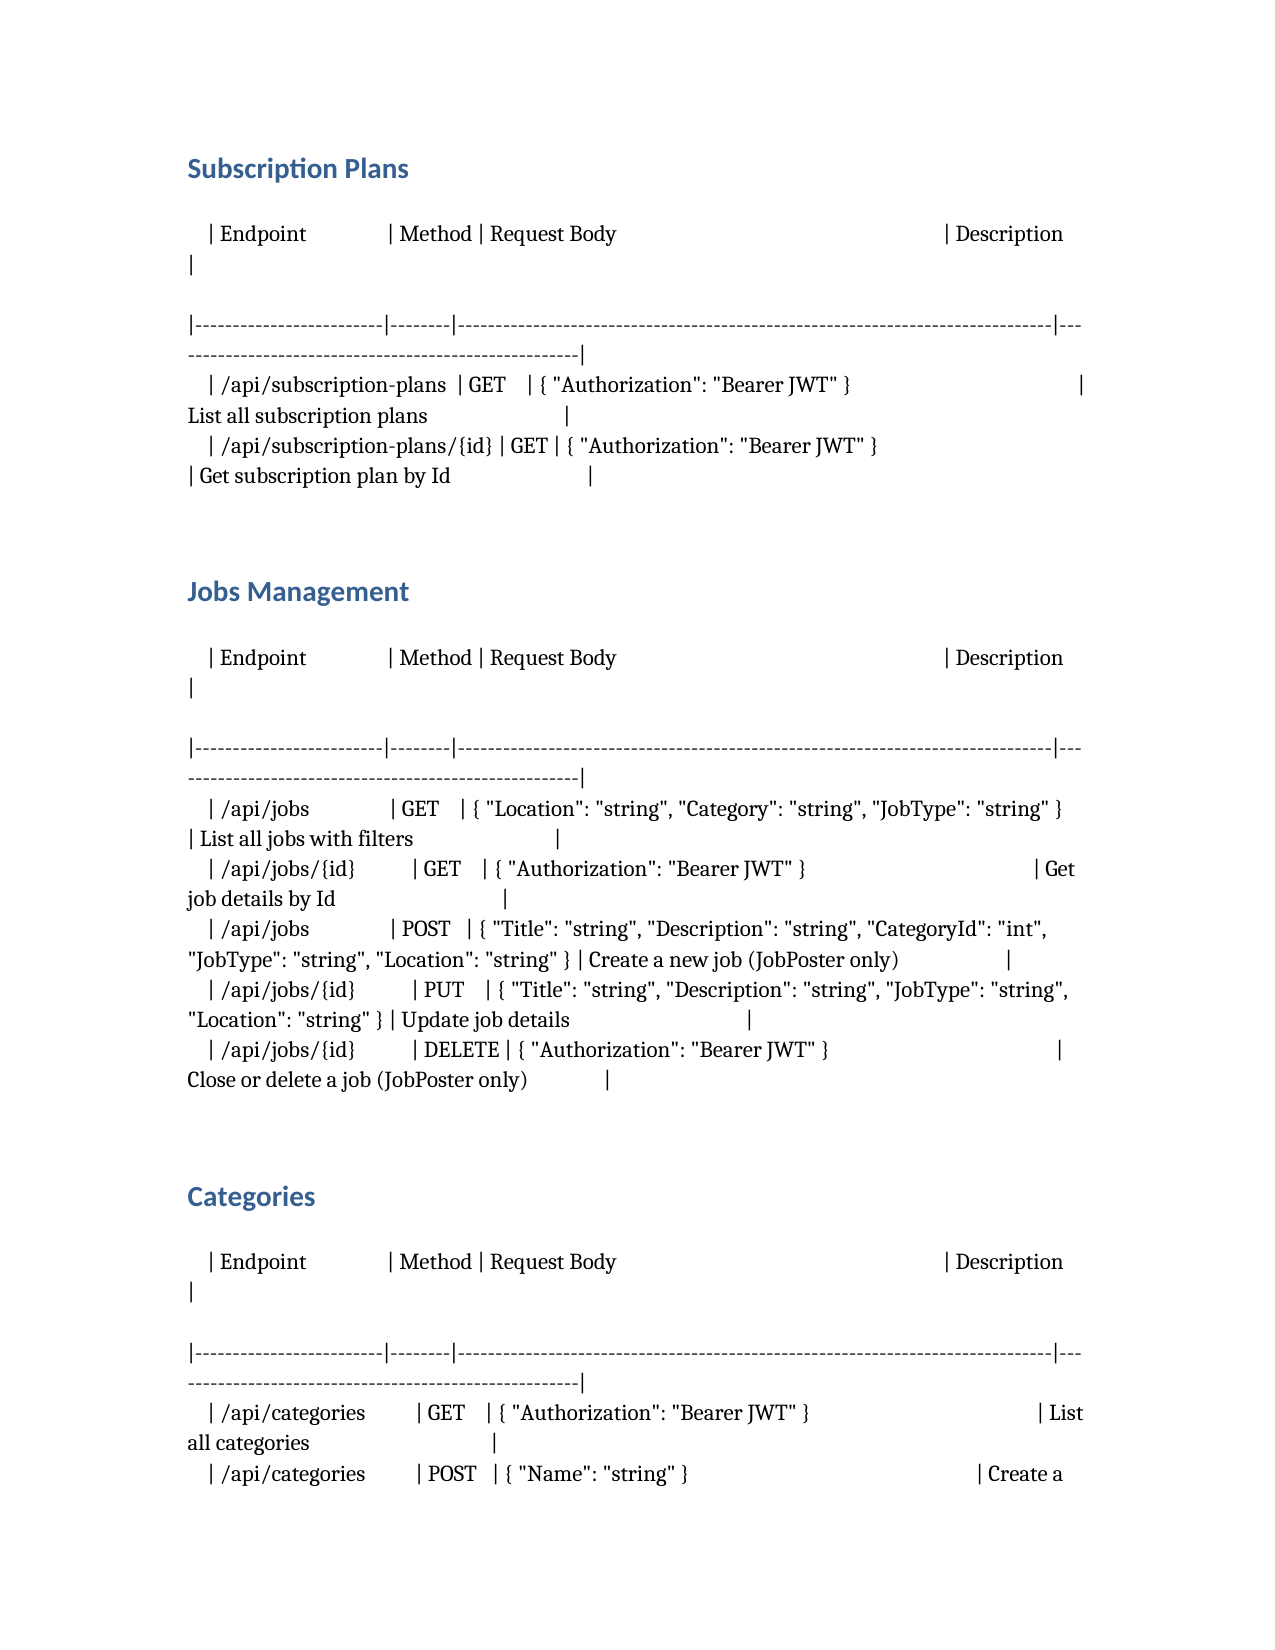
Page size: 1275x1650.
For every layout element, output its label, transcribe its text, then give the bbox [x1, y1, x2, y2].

text | Endpoint | Method | Request Body | Description | |-------------------------|--------|-------------------------------------------------------------------------------|-------------------------------------------------------| | /api/jobs | GET | { "Location": "string", "Category": "string", "JobType": "string" } | List all jobs with filters | | /api/jobs/{id} | GET | { "Authorization": "Bearer JWT" } | Get job details by Id | | /api/jobs | POST | { "Title": "string", "Description": "string", "CategoryId": "int", "JobType": "string", "Location": "string" } | Create a new job (JobPoster only) | | /api/jobs/{id} | PUT | { "Title": "string", "Description": "string", "JobType": "string", "Location": "string" } | Update job details | | /api/jobs/{id} | DELETE | { "Authorization": "Bearer JWT" } | Close or delete a job (JobPoster only) | [187, 614, 1087, 1124]
subtitle Subscription Plans [187, 150, 1087, 186]
subtitle Jobs Management [187, 573, 1087, 609]
text | Endpoint | Method | Request Body | Description | |-------------------------|--------|-------------------------------------------------------------------------------|-------------------------------------------------------| | /api/subscription-plans | GET | { "Authorization": "Bearer JWT" } | List all subscription plans | | /api/subscription-plans/{id} | GET | { "Authorization": "Bearer JWT" } | Get subscription plan by Id | [187, 191, 1087, 519]
subtitle Categories [187, 1178, 1087, 1213]
